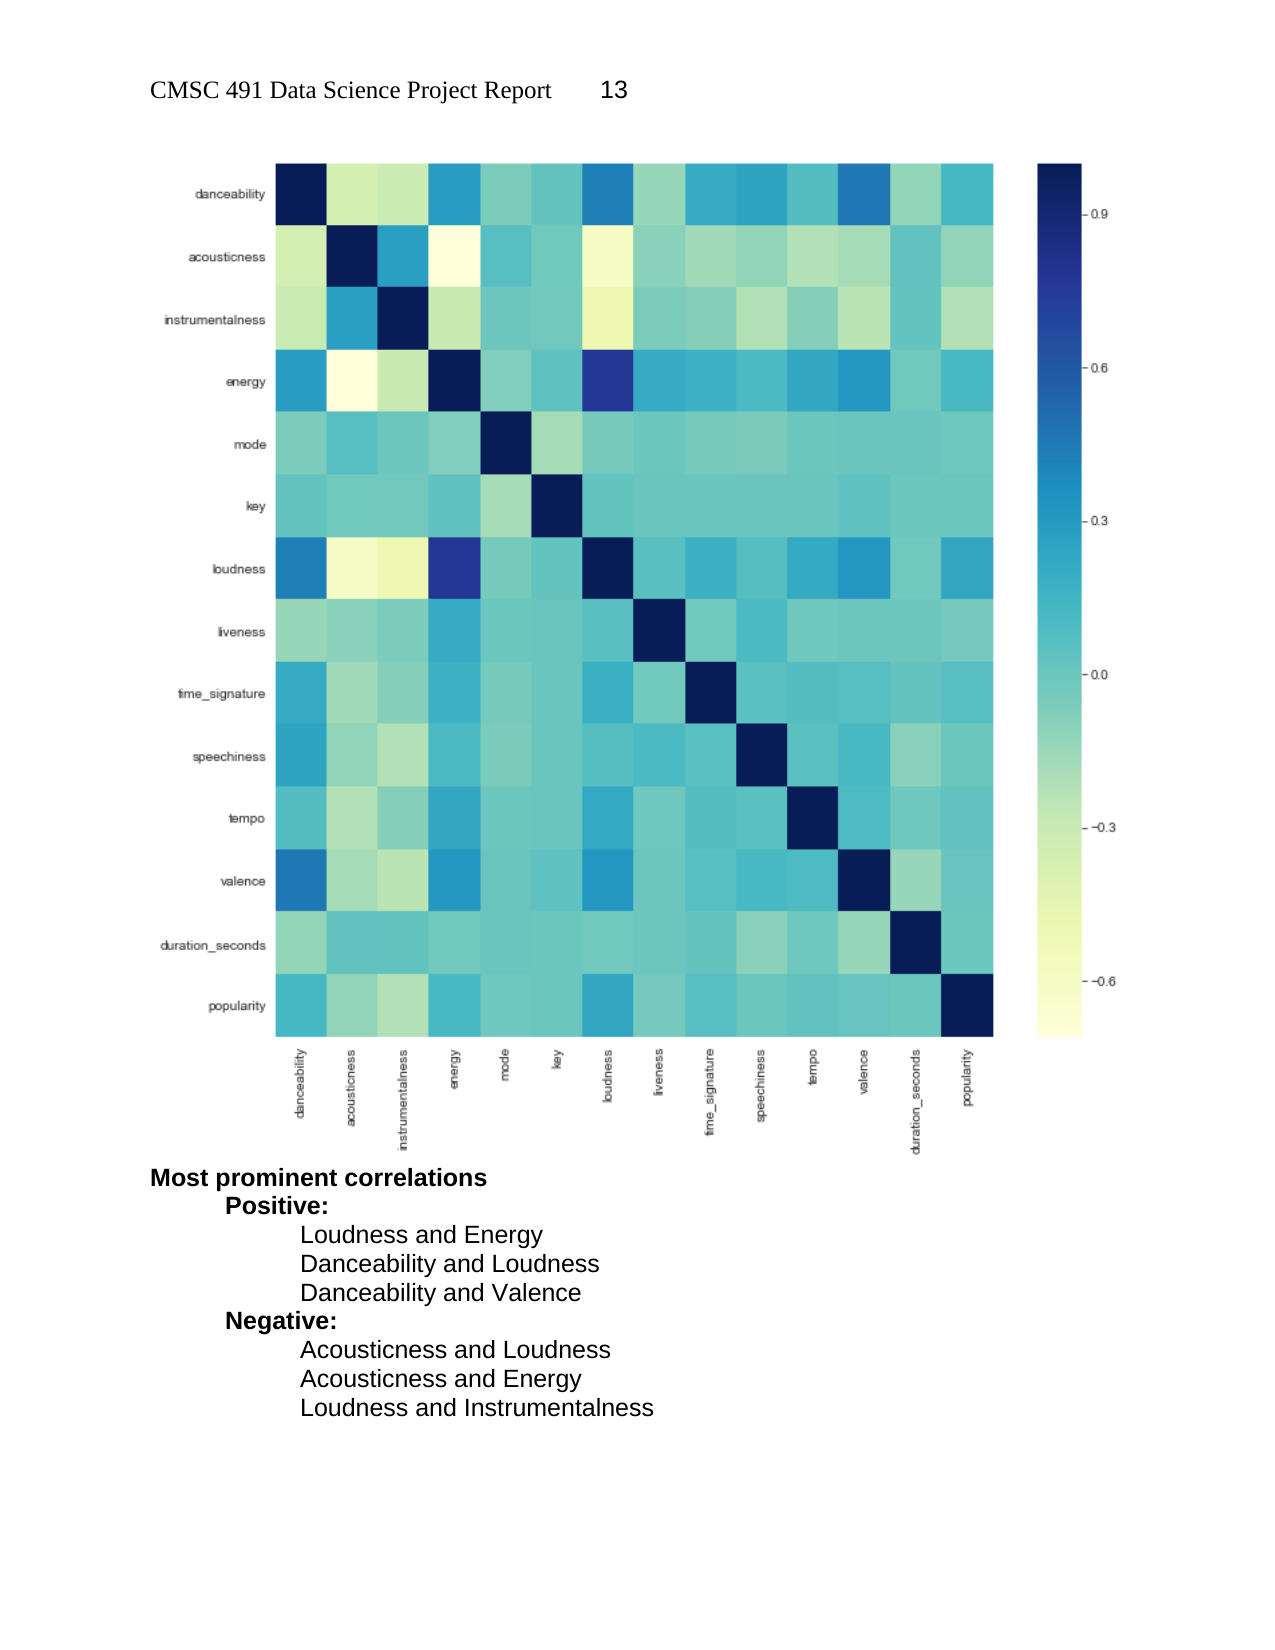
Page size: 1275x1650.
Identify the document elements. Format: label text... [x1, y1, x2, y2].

text Negative: [150, 1306, 1125, 1335]
text Loudness and Energy [225, 1220, 1125, 1249]
text Acousticness and Energy [225, 1364, 1125, 1392]
text Danceability and Loudness [225, 1249, 1125, 1277]
text Positive: [150, 1191, 1125, 1220]
text Most prominent correlations [150, 1163, 1125, 1191]
text Loudness and Instrumentalness [225, 1392, 1125, 1421]
picture [150, 150, 1125, 1163]
text Acousticness and Loudness [225, 1335, 1125, 1364]
text Danceability and Valence [225, 1277, 1125, 1306]
